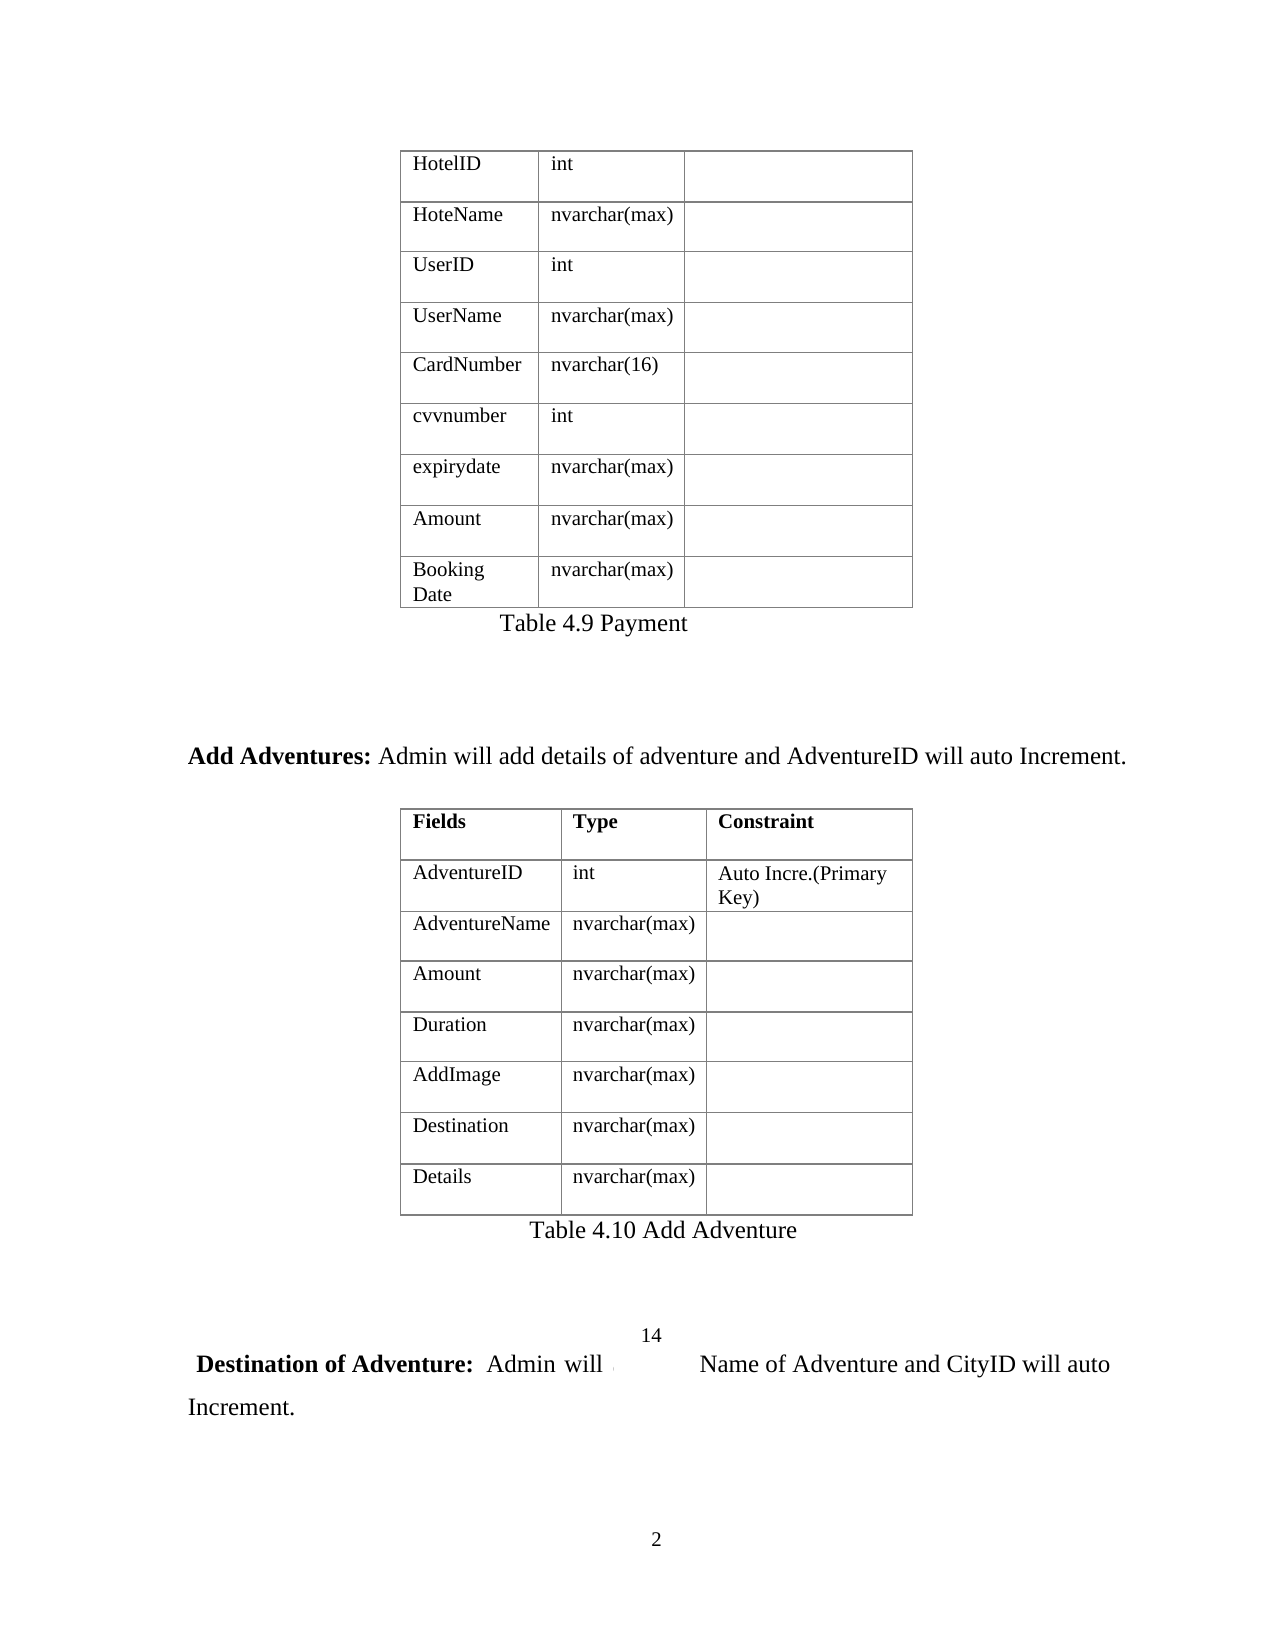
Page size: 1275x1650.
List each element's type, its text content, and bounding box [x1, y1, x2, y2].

table_cell [685, 252, 912, 302]
table_cell Duration [401, 1013, 561, 1061]
table_cell int [562, 861, 706, 911]
table_cell nvarchar(max) [539, 455, 684, 505]
table_cell UserID [401, 252, 538, 302]
table_cell [685, 353, 912, 402]
table_cell CardNumber [401, 353, 538, 402]
table_cell nvarchar(max) [562, 1113, 706, 1163]
table_cell [707, 1113, 912, 1163]
table_cell [707, 962, 912, 1011]
table_cell Amount [401, 506, 538, 556]
table_cell AddImage [401, 1062, 561, 1112]
table_cell [707, 1062, 912, 1112]
table_cell [685, 404, 912, 453]
table_cell nvarchar(max) [562, 1165, 706, 1214]
text Table 4.9 Payment [101, 608, 1085, 637]
text Destination of Adventure: Admin will Name of Adventure and CityID will auto Increment. [188, 1349, 1119, 1421]
table_cell [707, 1165, 912, 1214]
table_header Fields [401, 810, 561, 859]
table_cell [685, 455, 912, 505]
table_cell AdventureName [401, 912, 561, 960]
table_cell AdventureID [401, 861, 561, 911]
table_cell [685, 506, 912, 556]
text Table 4.10 Add Adventure [260, 1216, 1066, 1244]
table_cell int [539, 252, 684, 302]
table_cell nvarchar(max) [562, 962, 706, 1011]
table_cell cvvnumber [401, 404, 538, 453]
table_cell nvarchar(max) [539, 557, 684, 607]
table_cell nvarchar(16) [539, 353, 684, 402]
text Add Adventures: Admin will add details of adventure and AdventureID will auto Increment. [188, 741, 1217, 770]
table_header int [539, 152, 684, 201]
table_cell nvarchar(max) [562, 1062, 706, 1112]
table_cell expirydate [401, 455, 538, 505]
table_header Type [562, 810, 706, 859]
table_header HotelID [401, 152, 538, 201]
table_cell [685, 203, 912, 251]
table_cell nvarchar(max) [539, 303, 684, 351]
table_cell Destination [401, 1113, 561, 1163]
table_cell UserName [401, 303, 538, 351]
table_cell nvarchar(max) [562, 1013, 706, 1061]
table_cell Details [401, 1165, 561, 1214]
table_header Constraint [707, 810, 912, 859]
table_cell [707, 1013, 912, 1061]
table_cell Amount [401, 962, 561, 1011]
table_cell HoteName [401, 203, 538, 251]
table_cell [685, 303, 912, 351]
table_cell nvarchar(max) [562, 912, 706, 960]
table_cell nvarchar(max) [539, 203, 684, 251]
table_cell Auto Incre.(Primary Key) [707, 861, 912, 911]
table_cell [685, 557, 912, 607]
table_cell nvarchar(max) [539, 506, 684, 556]
table_cell Booking Date [401, 557, 538, 607]
table_cell [707, 912, 912, 960]
table_header [685, 152, 912, 201]
table_cell int [539, 404, 684, 453]
text 14 [641, 1323, 1217, 1347]
